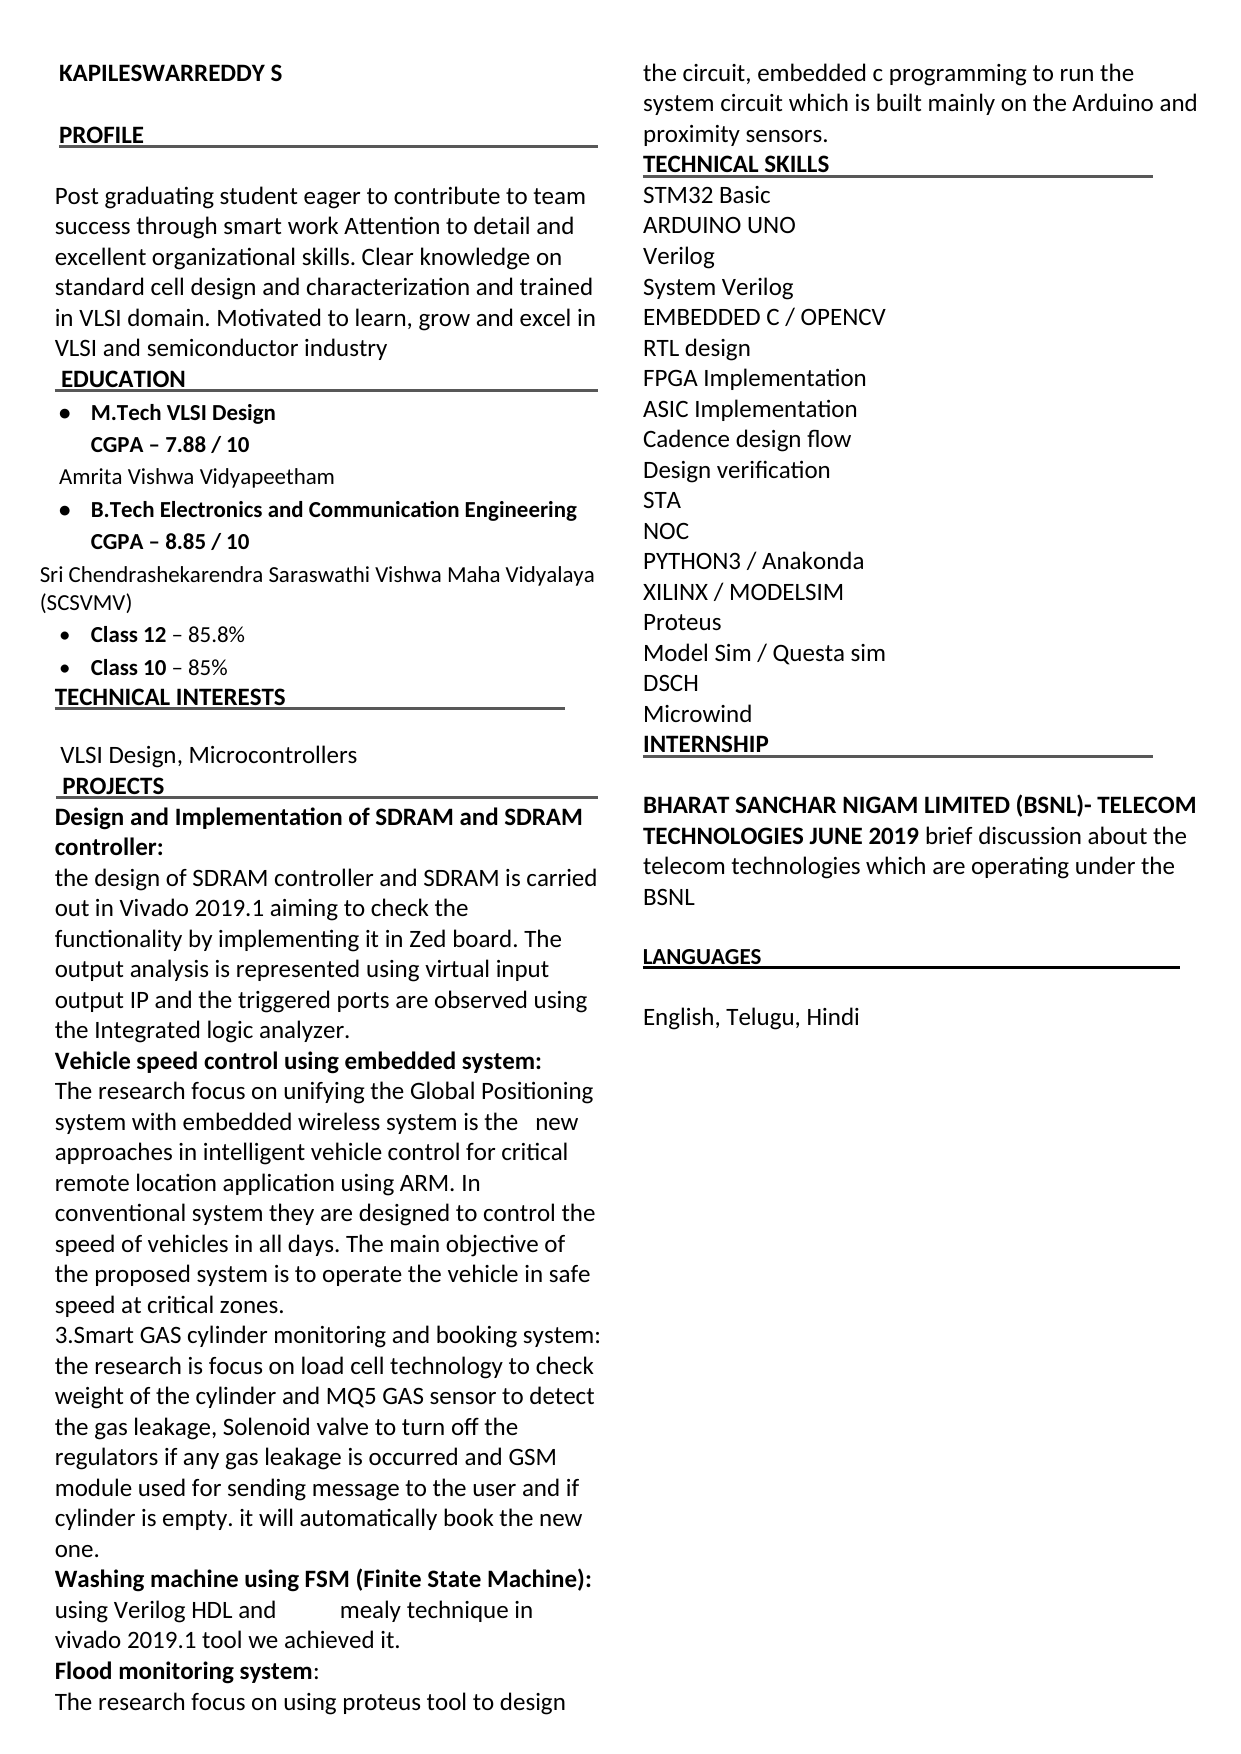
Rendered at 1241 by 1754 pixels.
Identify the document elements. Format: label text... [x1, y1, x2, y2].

text EDUCATION [54, 363, 602, 393]
text PROFILE [59, 119, 602, 149]
text using Verilog HDL and mealy technique in vivado 2019.1 tool we achieved it. [54, 1594, 602, 1655]
text STA [643, 484, 1198, 515]
text PROJECTS [56, 770, 602, 801]
text XILINX / MODELSIM [643, 576, 1198, 606]
text STM32 Basic [643, 179, 1198, 209]
list M.Tech VLSI Design [59, 398, 602, 426]
text INTERNSHIP [643, 728, 1198, 759]
text ARDUINO UNO [643, 209, 1198, 240]
text The research focus on using proteus tool to design the circuit, embedded c programming to run the system circuit which is built mainly on the Arduino and proximity sensors. [54, 1686, 602, 1716]
list Class 12 – 85.8% [59, 621, 602, 648]
text NOC [643, 515, 1198, 545]
text Proteus [643, 606, 1198, 637]
list Amrita Vishwa Vidyapeetham [59, 462, 602, 491]
text The research focus on using proteus tool to design the circuit, embedded c programming to run the system circuit which is built mainly on the Arduino and proximity sensors. [643, 57, 1198, 148]
text System Verilog [643, 271, 1198, 301]
text LANGUAGES [643, 942, 1198, 970]
text Vehicle speed control using embedded system: [54, 1045, 602, 1075]
text The research focus on unifying the Global Positioning system with embedded wireless system is the new approaches in intelligent vehicle control for critical remote location application using ARM. In conventional system they are designed to control the speed of vehicles in all days. The main objective of the proposed system is to operate the vehicle in safe speed at critical zones. [54, 1075, 602, 1319]
list B.Tech Electronics and Communication Engineering [59, 495, 602, 523]
text TECHNICAL SKILLS [643, 148, 1198, 179]
text BHARAT SANCHAR NIGAM LIMITED (BSNL)- TELECOM TECHNOLOGIES JUNE 2019 brief discussion about the telecom technologies which are operating under the BSNL [643, 789, 1198, 912]
text EMBEDDED C / OPENCV [643, 301, 1198, 332]
text ASIC Implementation [643, 393, 1198, 423]
text CGPA – 8.85 / 10 [91, 527, 602, 556]
text Design and Implementation of SDRAM and SDRAM controller: [54, 801, 602, 862]
list Class 10 – 85% [59, 653, 602, 681]
text Model Sim / Questa sim [643, 637, 1198, 667]
text FPGA Implementation [643, 362, 1198, 393]
text KAPILESWARREDDY S [39, 57, 602, 87]
text Design verification [643, 454, 1198, 484]
text RTL design [643, 332, 1198, 362]
text Sri Chendrashekarendra Saraswathi Vishwa Maha Vidyalaya (SCSVMV) [39, 560, 602, 616]
text DSCH [643, 667, 1198, 698]
text Post graduating student eager to contribute to team success through smart work Attention to detail and excellent organizational skills. Clear knowledge on standard cell design and characterization and trained in VLSI domain. Motivated to learn, grow and excel in VLSI and semiconductor industry [54, 180, 602, 363]
text Microwind [643, 698, 1198, 728]
text CGPA – 7.88 / 10 [91, 430, 602, 458]
text Verilog [643, 240, 1198, 271]
text VLSI Design, Microcontrollers [54, 739, 602, 770]
text TECHNICAL INTERESTS [54, 681, 602, 712]
text 3.Smart GAS cylinder monitoring and booking system: the research is focus on load cell technology to check weight of the cylinder and MQ5 GAS sensor to detect the gas leakage, Solenoid valve to turn off the regulators if any gas leakage is occurred and GSM module used for sending message to the user and if cylinder is empty. it will automatically book the new one. [54, 1319, 602, 1564]
text Washing machine using FSM (Finite State Machine): [54, 1564, 602, 1594]
text English, Telugu, Hindi [643, 1001, 1198, 1031]
text Cadence design flow [643, 423, 1198, 454]
text PYTHON3 / Anakonda [643, 545, 1198, 576]
text the design of SDRAM controller and SDRAM is carried out in Vivado 2019.1 aiming to check the functionality by implementing it in Zed board. The output analysis is represented using virtual input output IP and the triggered ports are observed using the Integrated logic analyzer. [54, 862, 602, 1045]
text Flood monitoring system: [54, 1655, 602, 1686]
